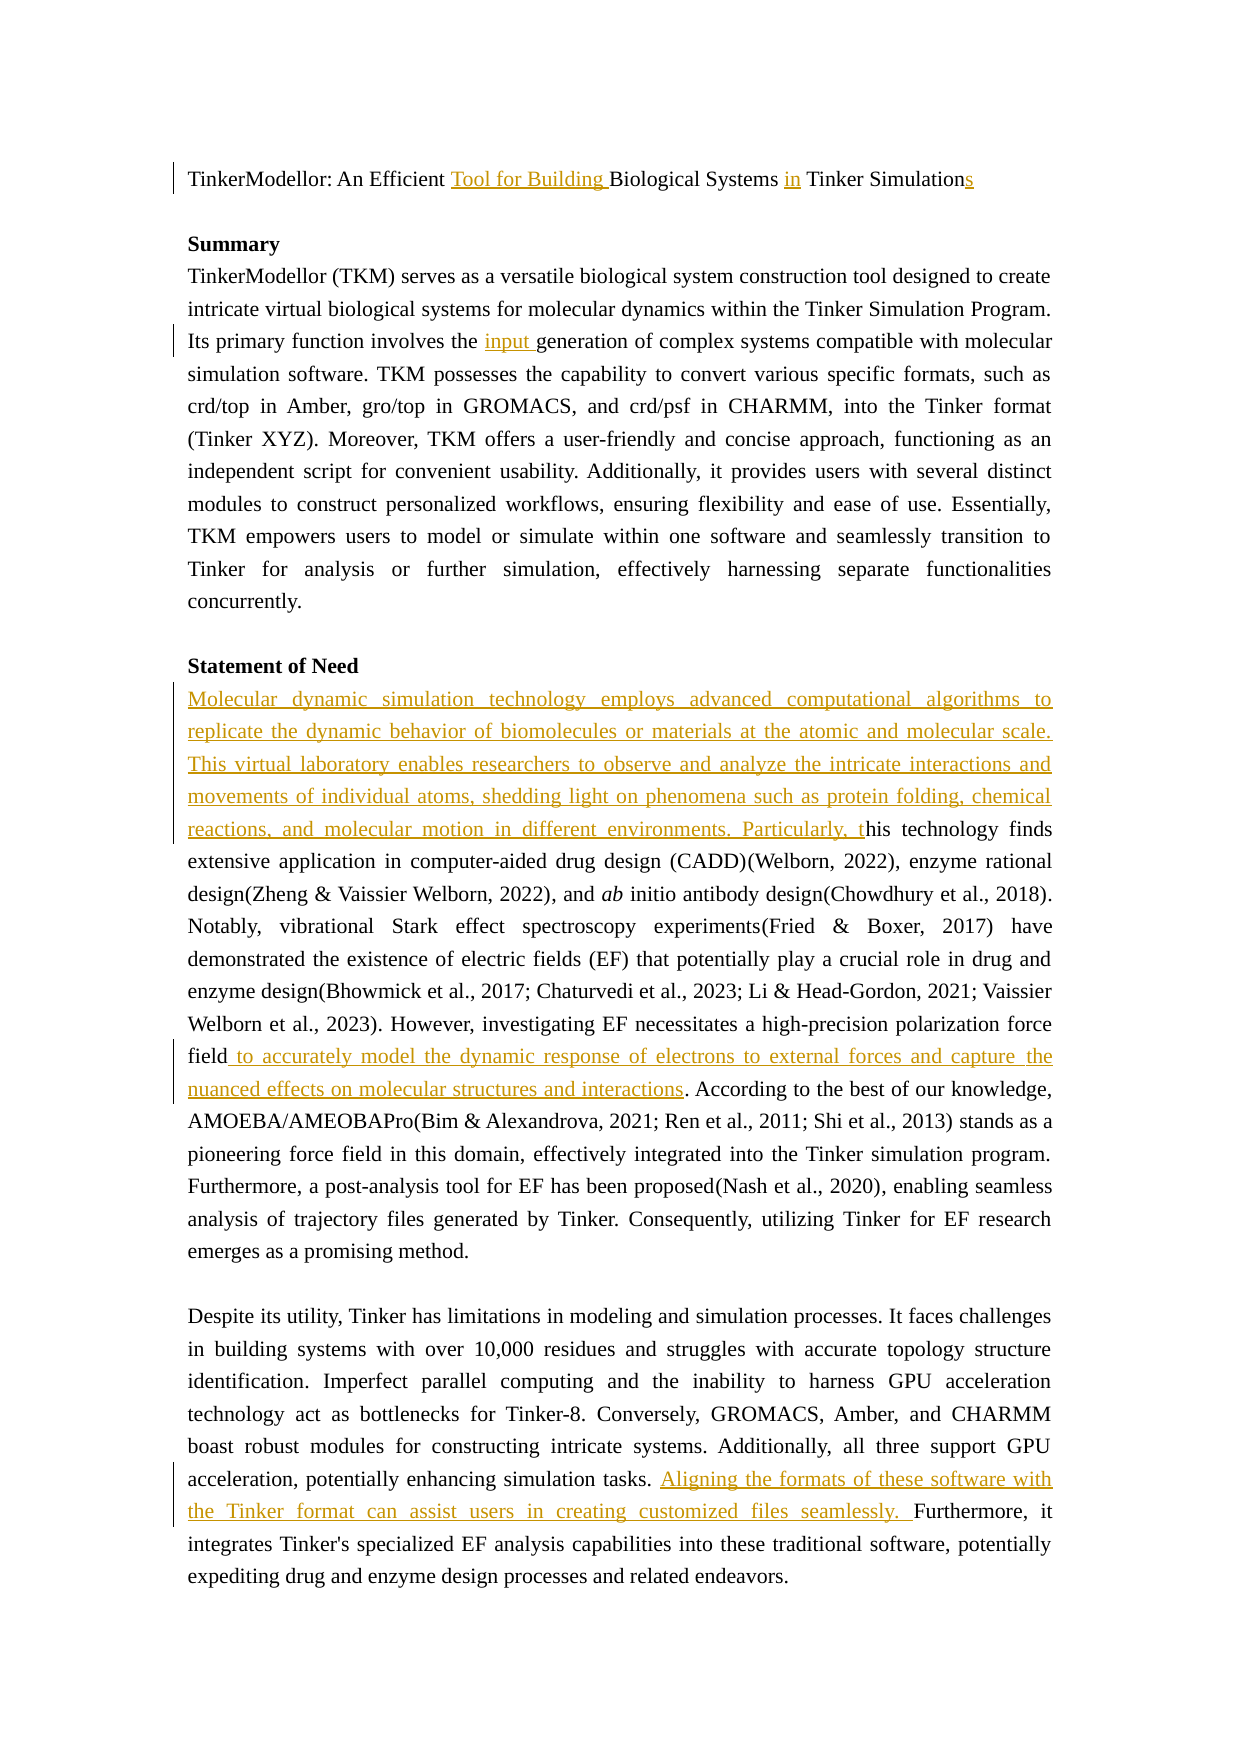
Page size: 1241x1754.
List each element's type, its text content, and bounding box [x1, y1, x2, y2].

text his technology finds extensive application in computer-aided drug design (CADD)(Welborn, 2022), enzyme rational design(Zheng & Vaissier Welborn, 2022), and ab initio antibody design(Chowdhury et al., 2018). Notably, vibrational Stark effect spectroscopy experiments(Fried & Boxer, 2017) have demonstrated the existence of electric fields (EF) that potentially play a crucial role in drug and enzyme design(Bhowmick et al., 2017; Chaturvedi et al., 2023; Li & Head-Gordon, 2021; Vaissier Welborn et al., 2023). However, investigating EF necessitates a high-precision polarization force field. According to the best of our knowledge, AMOEBA/AMEOBAPro(Bim & Alexandrova, 2021; Ren et al., 2011; Shi et al., 2013) stands as a pioneering force field in this domain, effectively integrated into the Tinker simulation program. Furthermore, a post-analysis tool for EF has been proposed(Nash et al., 2020), enabling seamless analysis of trajectory files generated by Tinker. Consequently, utilizing Tinker for EF research emerges as a promising method. [187, 741, 1053, 1267]
text Despite its utility, Tinker has limitations in modeling and simulation processes. It faces challenges in building systems with over 10,000 residues and struggles with accurate topology structure identification. Imperfect parallel computing and the inability to harness GPU acceleration technology act as bottlenecks for Tinker-8. Conversely, GROMACS, Amber, and CHARMM boast robust modules for constructing intricate systems. Additionally, all three support GPU acceleration, potentially enhancing simulation tasks. Furthermore, it integrates Tinker's specialized EF analysis capabilities into these traditional software, potentially expediting drug and enzyme design processes and related endeavors. [187, 1299, 1053, 1592]
text Statement of Need [187, 649, 1053, 682]
text TinkerModellor: An Efficient Biological Systems Tinker Simulation [187, 162, 1053, 194]
text TinkerModellor (TKM) serves as a versatile biological system construction tool designed to create intricate virtual biological systems for molecular dynamics within the Tinker Simulation Program. Its primary function involves the generation of complex systems compatible with molecular simulation software. TKM possesses the capability to convert various specific formats, such as crd/top in Amber, gro/top in GROMACS, and crd/psf in CHARMM, into the Tinker format (Tinker XYZ). Moreover, TKM offers a user-friendly and concise approach, functioning as an independent script for convenient usability. Additionally, it provides users with several distinct modules to construct personalized workflows, ensuring flexibility and ease of use. Essentially, TKM empowers users to model or simulate within one software and seamlessly transition to Tinker for analysis or further simulation, effectively harnessing separate functionalities concurrently. [187, 259, 1053, 617]
text Summary [187, 227, 1053, 259]
